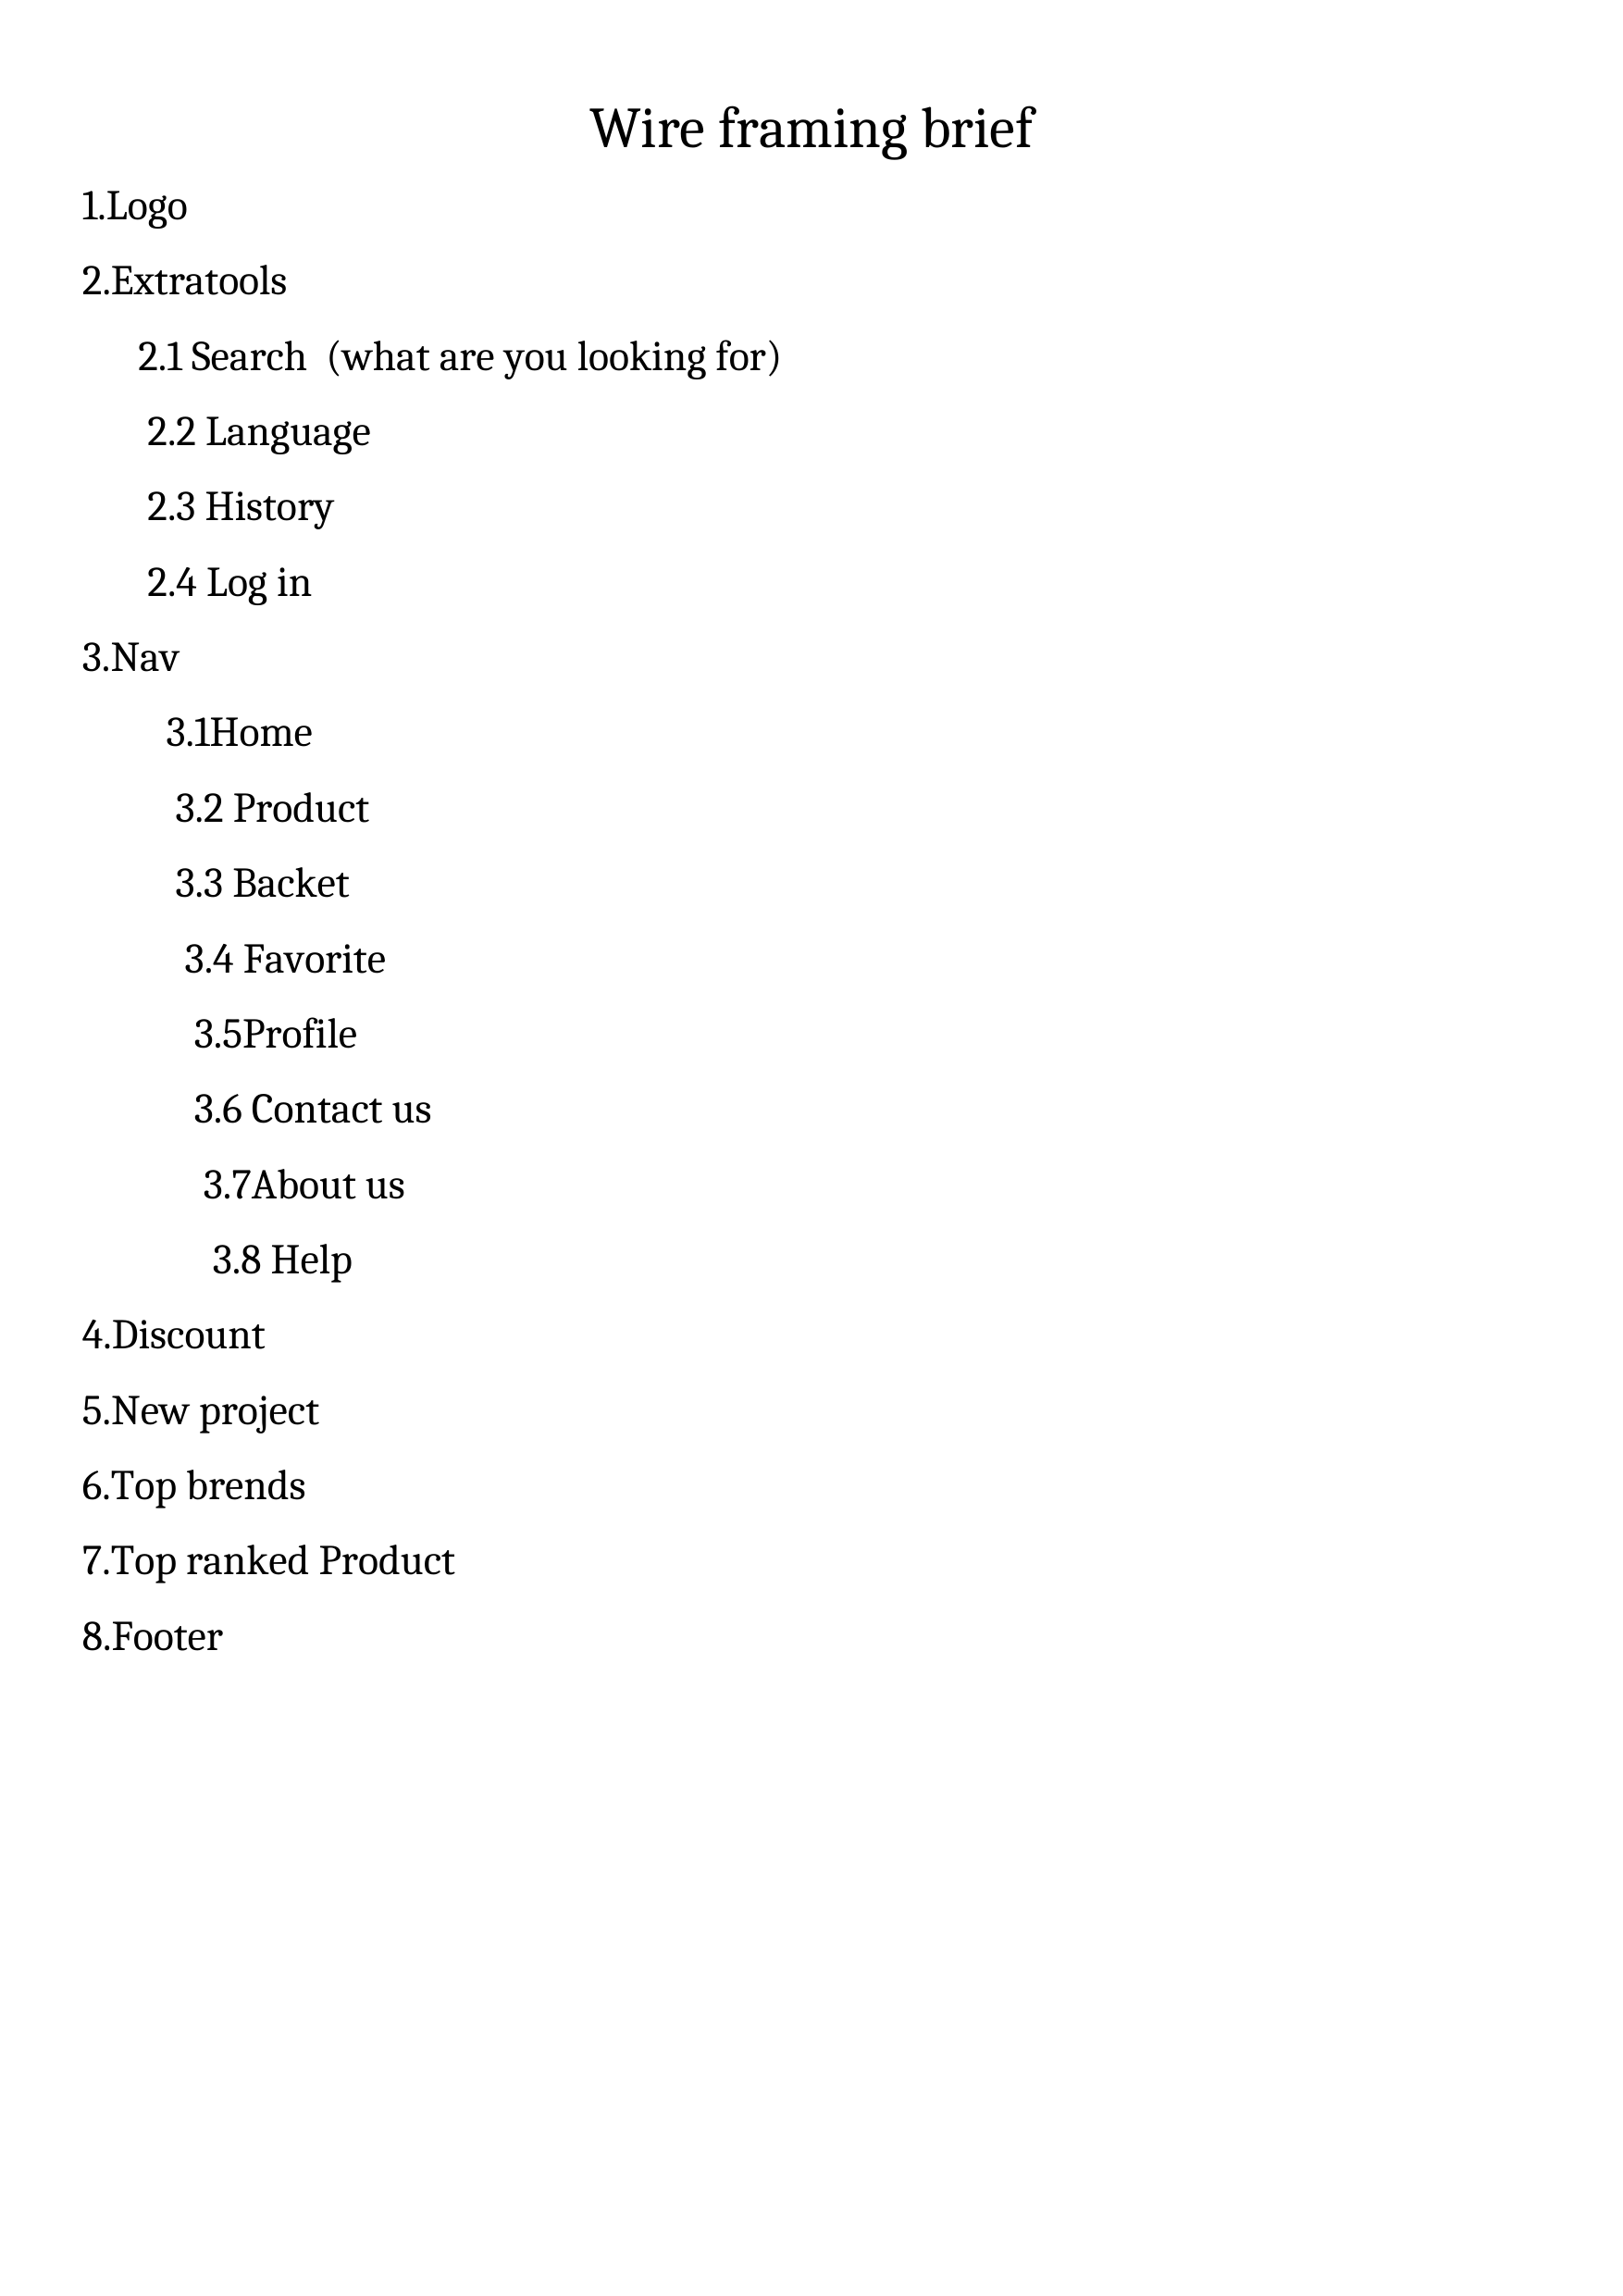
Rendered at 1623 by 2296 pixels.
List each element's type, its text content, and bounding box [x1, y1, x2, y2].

text 3.5Profile [82, 1010, 1541, 1059]
text 4.Discount [82, 1310, 1541, 1359]
text 3.4 Favorite [82, 935, 1541, 983]
text 3.1Home [82, 709, 1541, 757]
text 3.2 Product [82, 784, 1541, 833]
text 2.1 Search (what are you looking for) [82, 332, 1541, 381]
text 2.3 History [82, 483, 1541, 531]
text 2.Extratools [82, 256, 1541, 305]
text Wire framing brief [82, 95, 1541, 162]
text 8.Footer [82, 1612, 1541, 1660]
text 6.Top brends [82, 1461, 1541, 1510]
text 2.4 Log in [82, 558, 1541, 607]
text 3.6 Contact us [82, 1085, 1541, 1134]
text 3.8 Help [82, 1235, 1541, 1285]
text 7.Top ranked Product [82, 1537, 1541, 1585]
text 2.2 Language [82, 407, 1541, 456]
text 3.3 Backet [82, 859, 1541, 908]
text 3.7About us [82, 1160, 1541, 1209]
text 1.Logo [82, 181, 1541, 230]
text 3.Nav [82, 633, 1541, 682]
text 5.New project [82, 1386, 1541, 1435]
